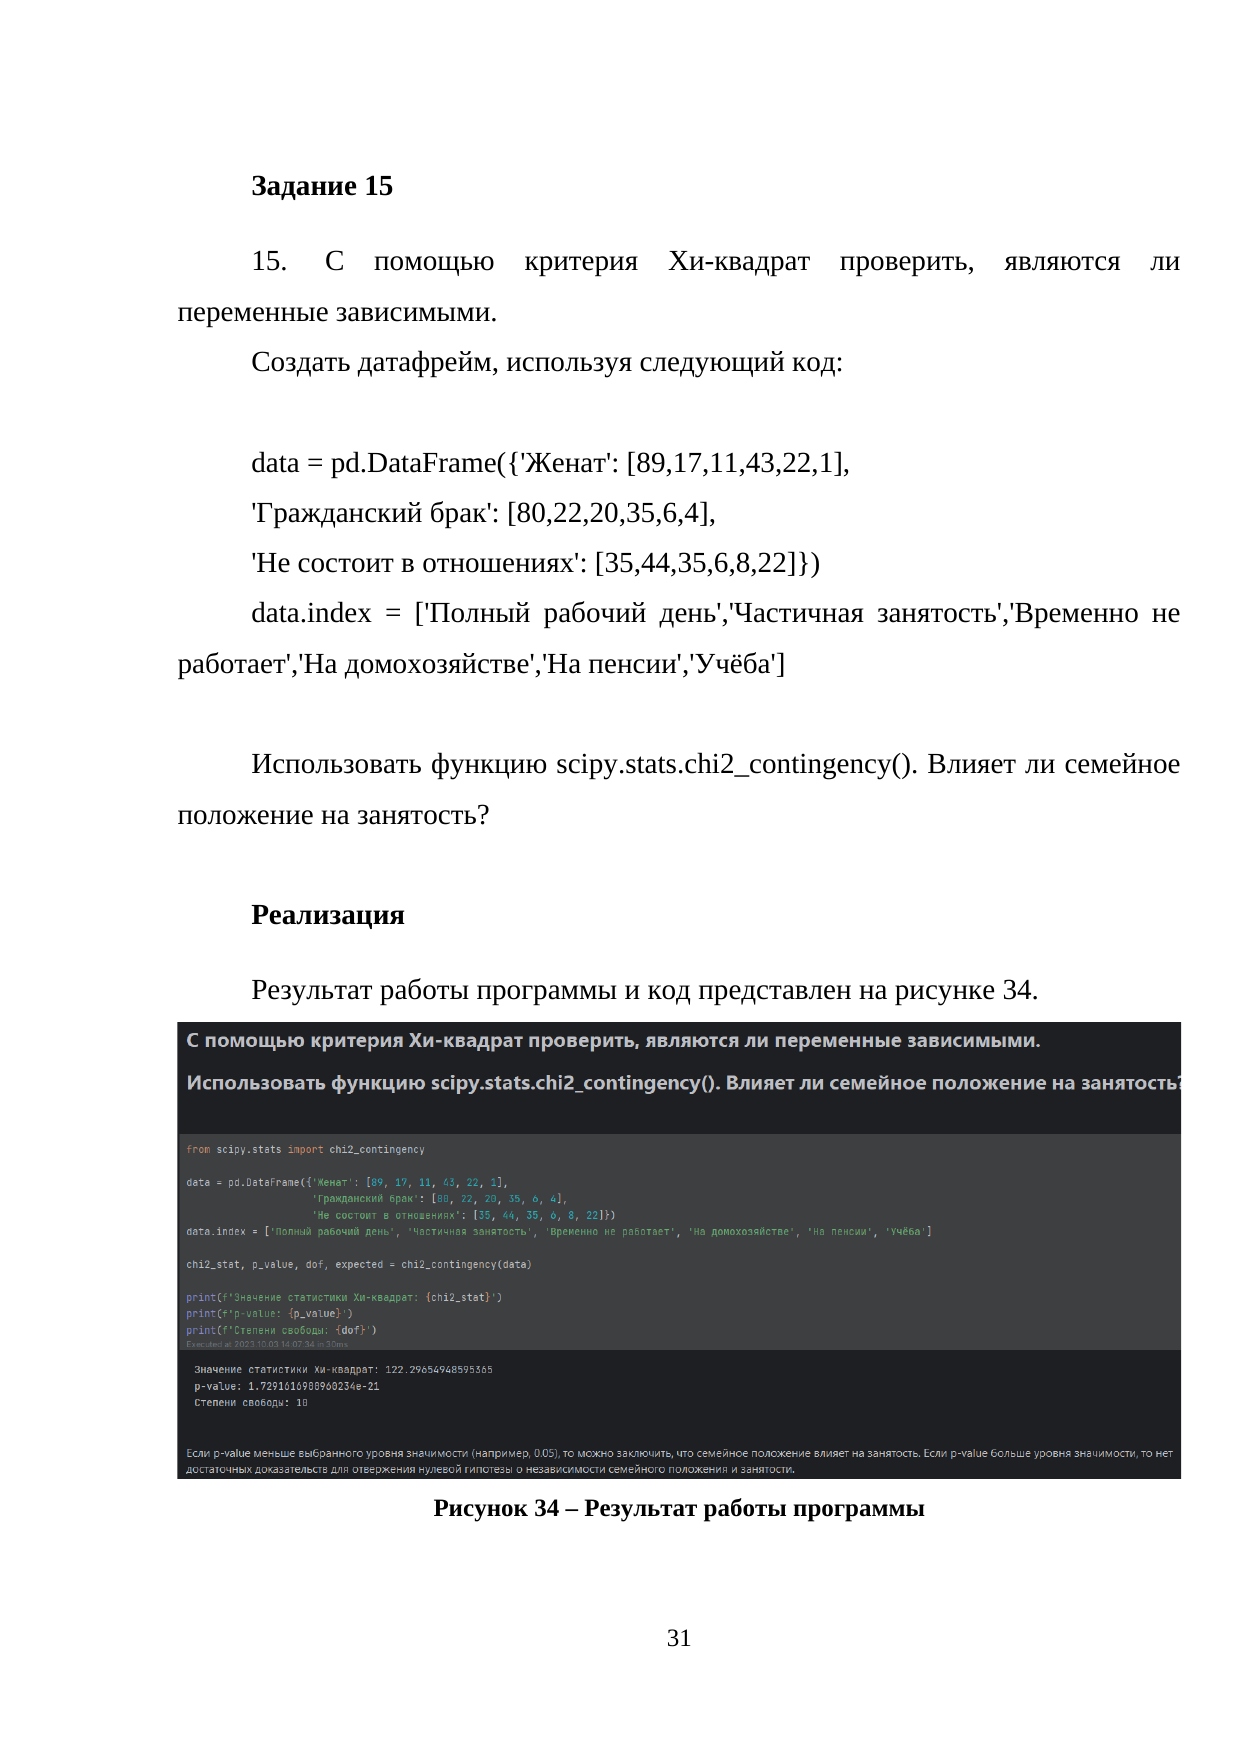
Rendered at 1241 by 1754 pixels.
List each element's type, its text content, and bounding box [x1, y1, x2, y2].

text 'Гражданский брак': [80,22,20,35,6,4], [177, 495, 1181, 528]
text Использовать функцию scipy.stats.chi2_contingency(). Влияет ли семейное положение на занятость? [177, 747, 1181, 830]
text Создать датафрейм, используя следующий код: [177, 344, 1181, 378]
text 'Не состоит в отношениях': [35,44,35,6,8,22]}) [177, 545, 1181, 579]
text Реализация [177, 897, 1181, 931]
picture [177, 1022, 1182, 1479]
text Рисунок 34 – Результат работы программы [177, 1493, 1181, 1522]
text data = pd.DataFrame({'Женат': [89,17,11,43,22,1], [177, 445, 1181, 478]
text 15. С помощью критерия Хи-квадрат проверить, являются ли переменные зависимыми. [177, 243, 1181, 327]
text data.index = ['Полный рабочий день','Частичная занятость','Временно не работает','На домохозяйстве','На пенсии','Учёба'] [177, 596, 1181, 679]
text Задание 15 [177, 168, 1181, 202]
text Результат работы программы и код представлен на рисунке 34. [177, 972, 1181, 1006]
